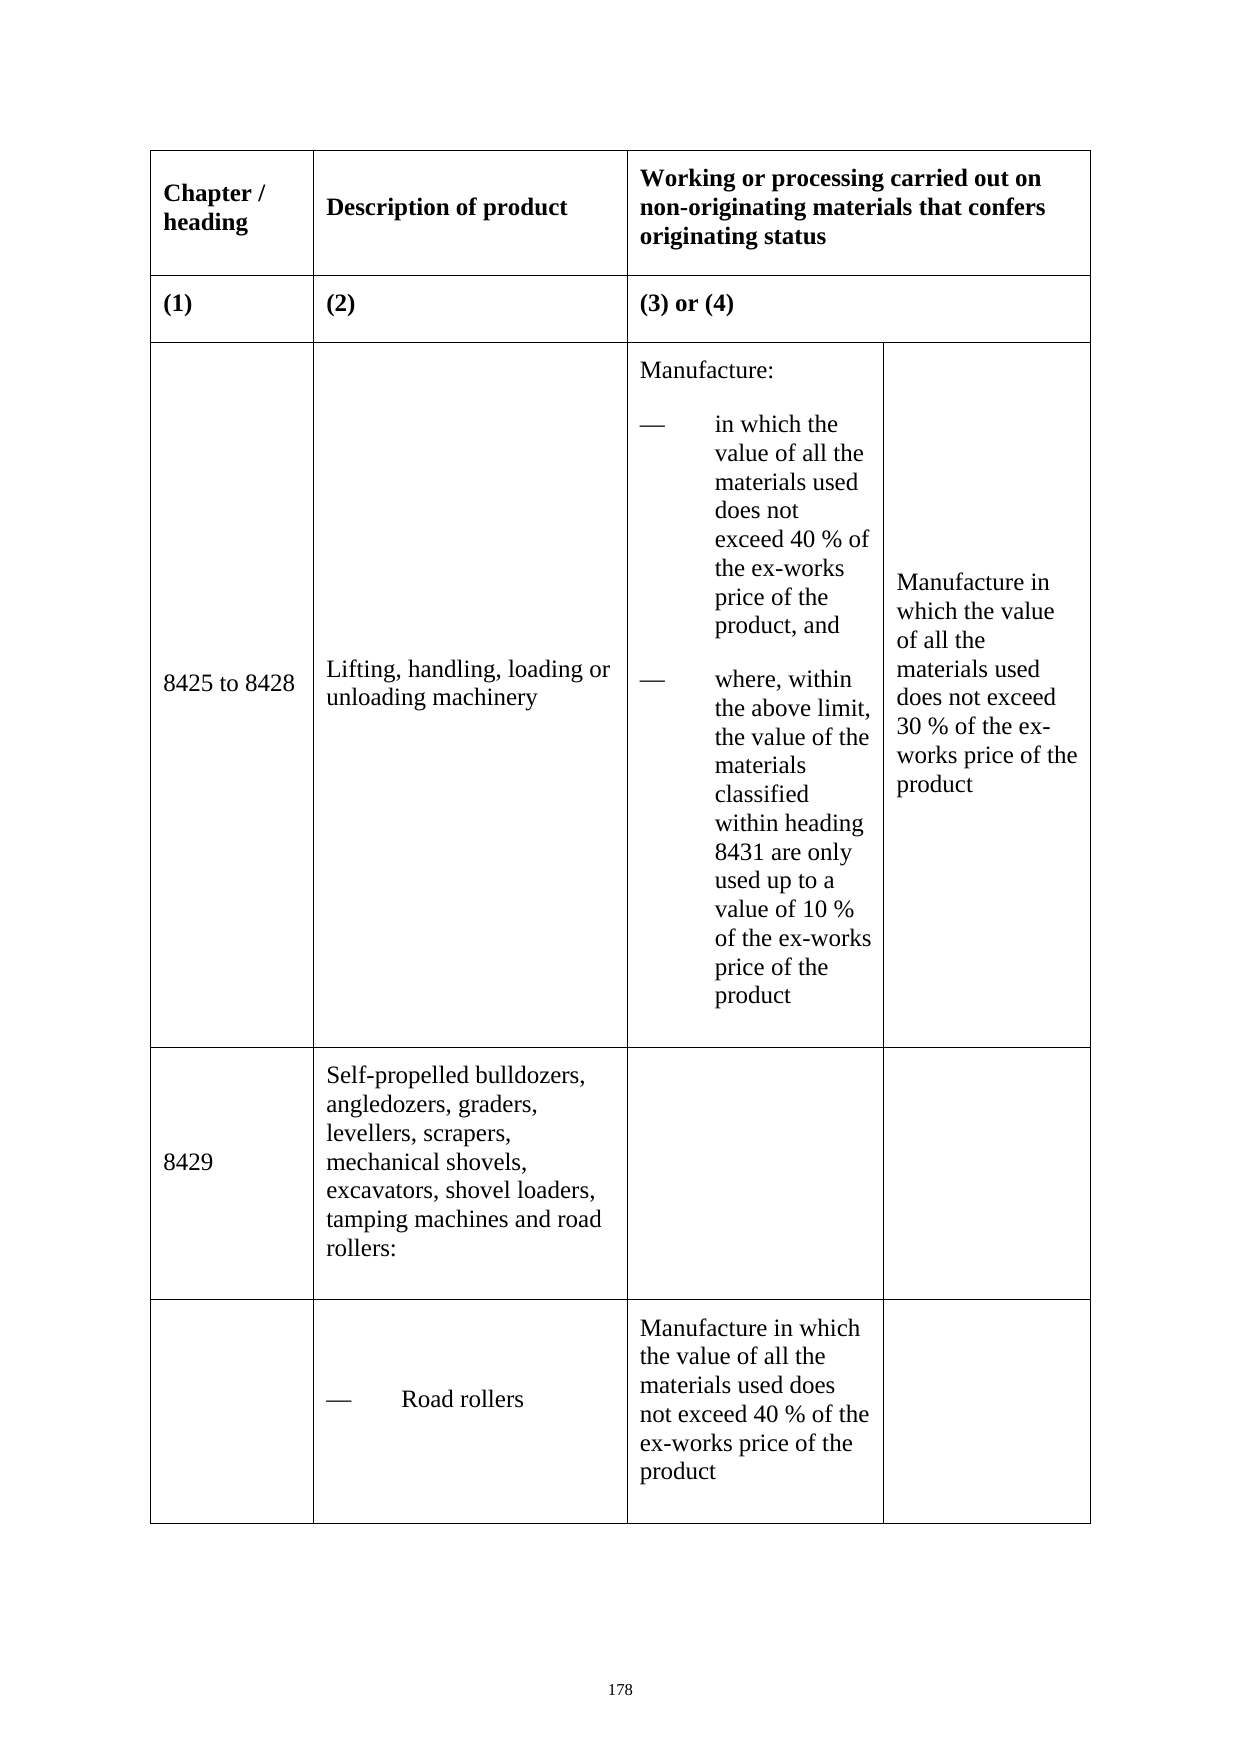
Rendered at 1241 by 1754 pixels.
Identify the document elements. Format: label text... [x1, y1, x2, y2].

table_cell — Road rollers [314, 1300, 627, 1523]
table_cell Self‐propelled bulldozers, angledozers, graders, levellers, scrapers, mechanical shovels, excavators, shovel loaders, tamping machines and road rollers: [314, 1048, 627, 1299]
table_cell [884, 1048, 1090, 1299]
table_cell (3) or (4) [628, 276, 1090, 342]
table_cell Manufacture: — in which the value of all the materials used does not exceed 40 % of the ex‐works price of the product, and — where, within the above limit, the value of the materials classified within heading 8431 are only used up to a value of 10 % of the ex‐works price of the product [628, 343, 883, 1047]
table_cell 8429 [151, 1048, 313, 1299]
table_cell [884, 1300, 1090, 1523]
table_cell Manufacture in which the value of all the materials used does not exceed 40 % of the ex‐works price of the product [628, 1300, 883, 1523]
table_cell [151, 1300, 313, 1523]
table_header Chapter / heading [151, 151, 313, 275]
table_header Description of product [314, 151, 627, 275]
table_header Working or processing carried out on non‐originating materials that confers originating status [628, 151, 1090, 275]
table_cell Manufacture in which the value of all the materials used does not exceed 30 % of the ex‐works price of the product [884, 343, 1090, 1047]
table_cell (2) [314, 276, 627, 342]
table_cell Lifting, handling, loading or unloading machinery [314, 343, 627, 1047]
table_cell 8425 to 8428 [151, 343, 313, 1047]
table_cell (1) [151, 276, 313, 342]
table_cell [628, 1048, 883, 1299]
